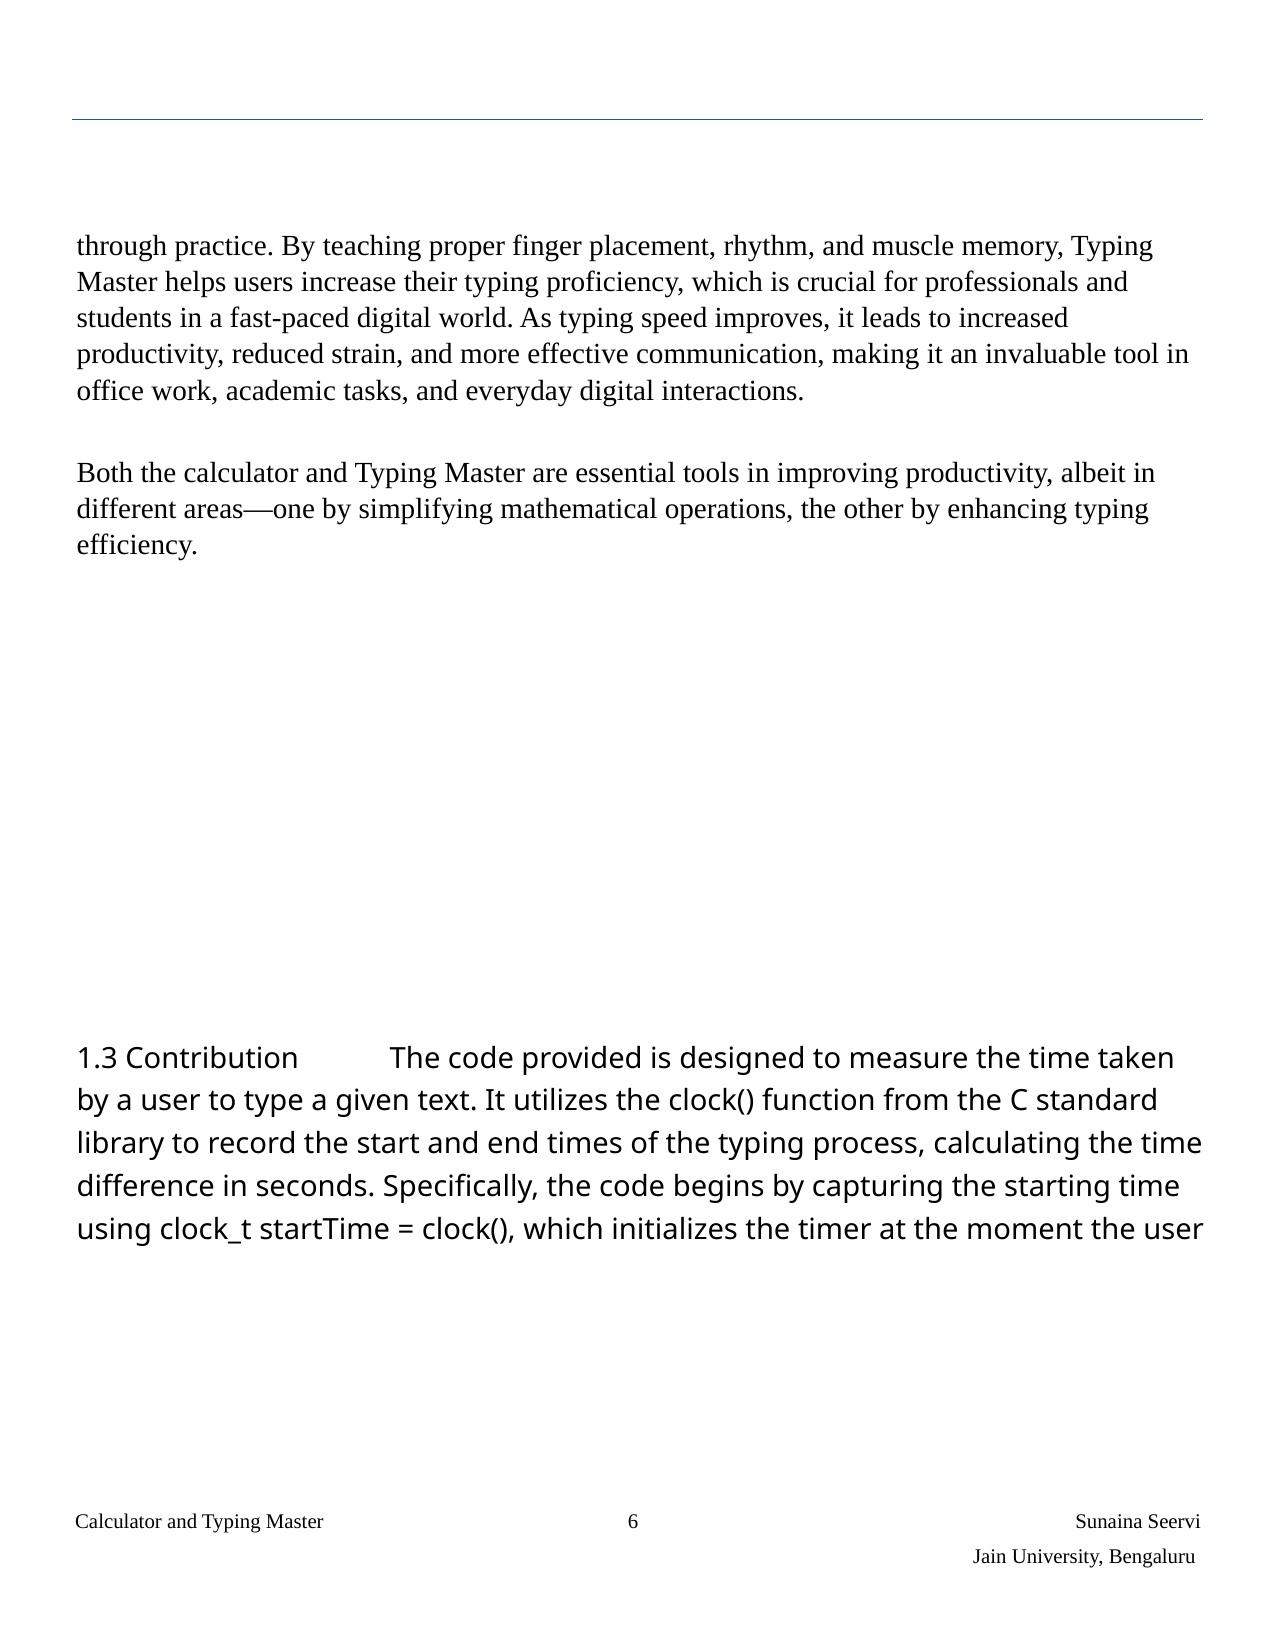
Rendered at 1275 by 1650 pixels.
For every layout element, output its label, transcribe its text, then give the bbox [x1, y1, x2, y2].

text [76, 228, 1208, 406]
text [76, 1037, 1208, 1248]
text Both the calculator and Typing Master are essential tools in improving productivity, albeit in different areas—one by simplifying mathematical operations, the other by enhancing typing efficiency. [76, 455, 1208, 561]
